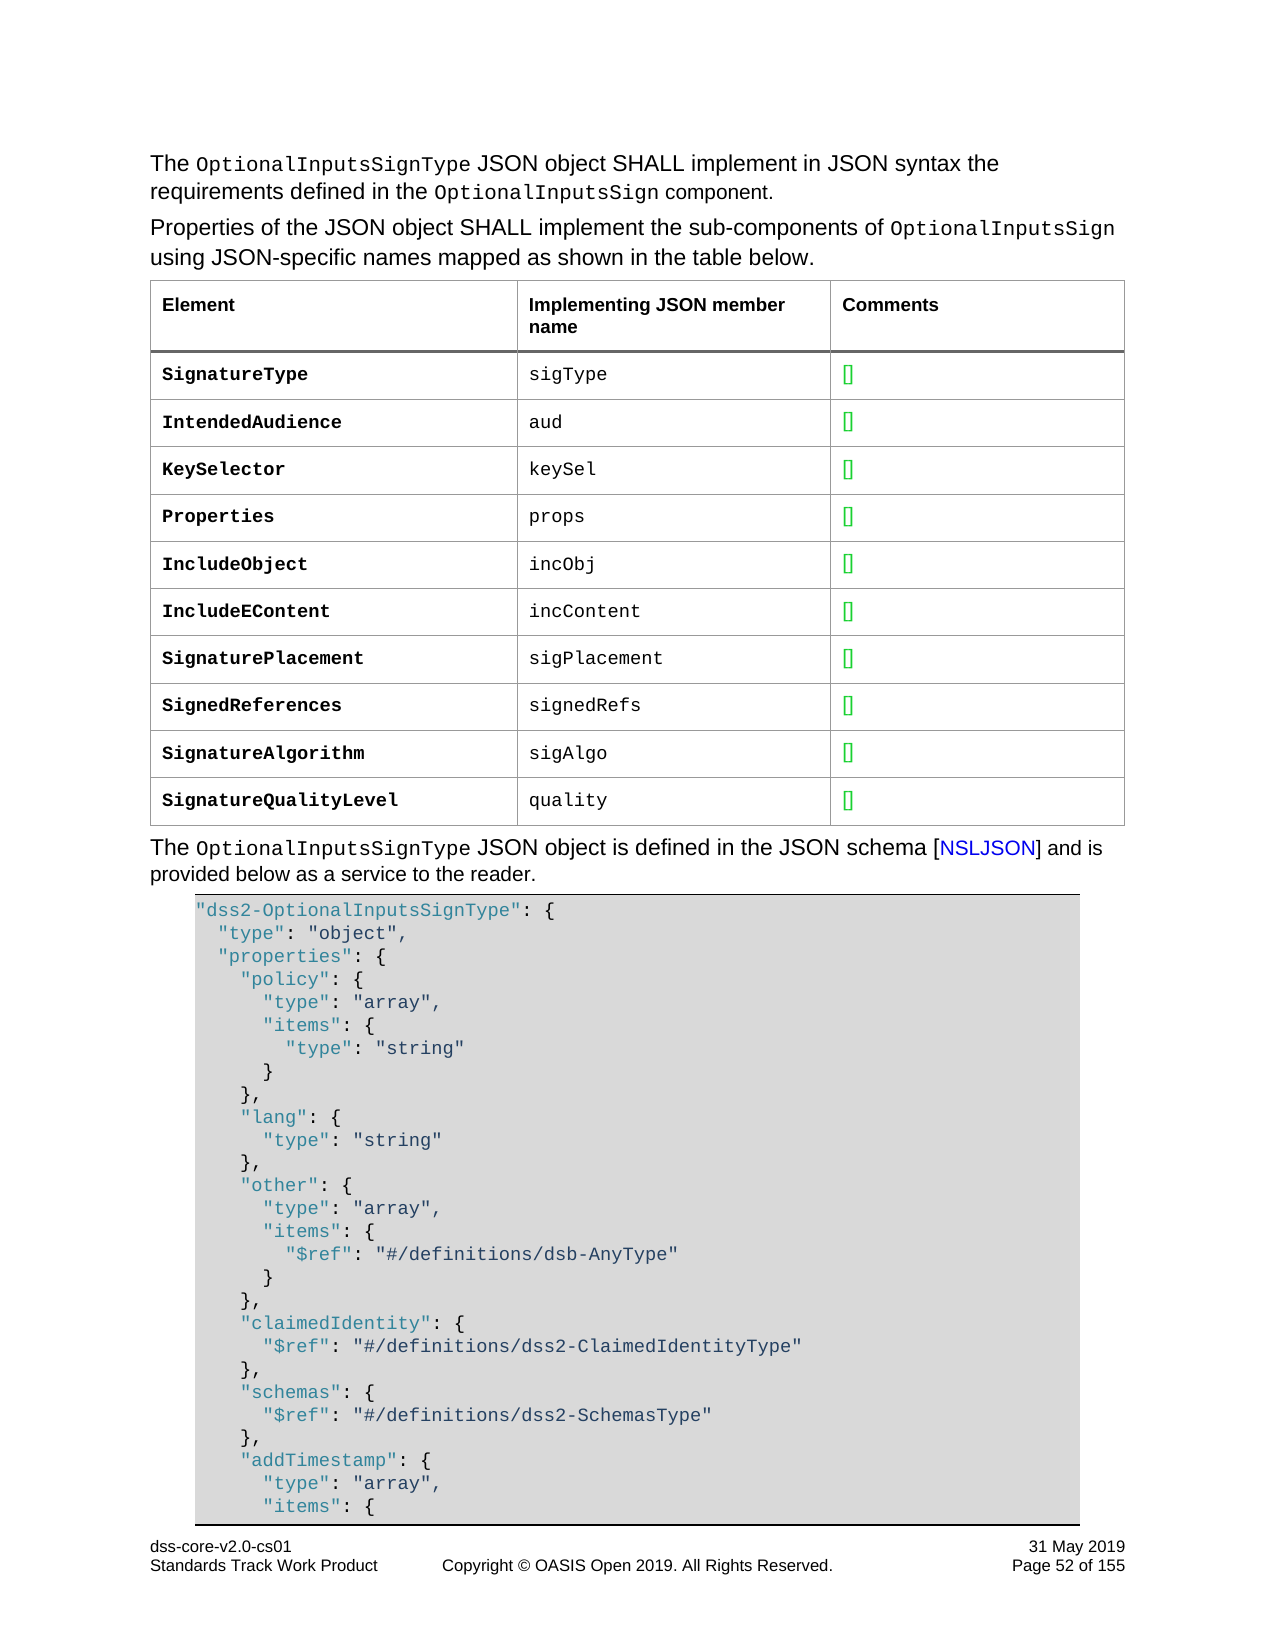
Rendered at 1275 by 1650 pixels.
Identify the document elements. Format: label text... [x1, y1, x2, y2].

text "type": "object", [195, 917, 1080, 940]
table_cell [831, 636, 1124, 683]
text "other": { [195, 1169, 1080, 1192]
text Properties of the JSON object SHALL implement the sub-components of OptionalInputsSign using JSON-specific names mapped as shown in the table below. [150, 214, 1125, 270]
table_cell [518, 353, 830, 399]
text "dss2-OptionalInputsSignType": { [195, 895, 1080, 917]
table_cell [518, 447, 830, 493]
text "policy": { [195, 963, 1080, 986]
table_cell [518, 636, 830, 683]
text }, [195, 1352, 1080, 1375]
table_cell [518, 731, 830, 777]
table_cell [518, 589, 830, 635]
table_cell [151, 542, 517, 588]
text "type": "array", [195, 1192, 1080, 1215]
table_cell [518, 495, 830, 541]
text "items": { [195, 1008, 1080, 1031]
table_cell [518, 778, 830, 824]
text "schemas": { [195, 1375, 1080, 1398]
text "items": { [195, 1490, 1080, 1524]
text "type": "string" [195, 1031, 1080, 1054]
text "properties": { [195, 940, 1080, 963]
text }, [195, 1077, 1080, 1100]
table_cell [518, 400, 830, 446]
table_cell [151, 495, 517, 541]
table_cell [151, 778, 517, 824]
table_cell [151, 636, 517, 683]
text } [195, 1261, 1080, 1283]
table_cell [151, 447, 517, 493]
text "type": "array", [195, 986, 1080, 1008]
text "type": "array", [195, 1467, 1080, 1490]
text "claimedIdentity": { [195, 1306, 1080, 1329]
text }, [195, 1146, 1080, 1169]
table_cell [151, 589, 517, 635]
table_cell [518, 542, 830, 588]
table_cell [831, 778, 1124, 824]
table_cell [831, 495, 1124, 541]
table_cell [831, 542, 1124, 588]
text "items": { [195, 1215, 1080, 1238]
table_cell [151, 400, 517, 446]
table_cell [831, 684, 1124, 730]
text }, [195, 1283, 1080, 1306]
text } [195, 1054, 1080, 1077]
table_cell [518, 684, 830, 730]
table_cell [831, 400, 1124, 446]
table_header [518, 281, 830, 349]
text The OptionalInputsSignType JSON object is defined in the JSON schema [NSLJSON] and is provided below as a service to the reader. [150, 834, 1125, 886]
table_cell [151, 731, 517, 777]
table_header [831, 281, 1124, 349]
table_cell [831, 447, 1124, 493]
text "addTimestamp": { [195, 1444, 1080, 1467]
text "$ref": "#/definitions/dss2-SchemasType" [195, 1398, 1080, 1421]
text }, [195, 1421, 1080, 1444]
text "type": "string" [195, 1123, 1080, 1146]
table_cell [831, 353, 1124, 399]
text The OptionalInputsSignType JSON object SHALL implement in JSON syntax the requirements defined in the OptionalInputsSign component. [150, 150, 1125, 205]
text "$ref": "#/definitions/dsb-AnyType" [195, 1238, 1080, 1261]
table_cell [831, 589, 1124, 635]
text "lang": { [195, 1100, 1080, 1123]
text "$ref": "#/definitions/dss2-ClaimedIdentityType" [195, 1329, 1080, 1352]
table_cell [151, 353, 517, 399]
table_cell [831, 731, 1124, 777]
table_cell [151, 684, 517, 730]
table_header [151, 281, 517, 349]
